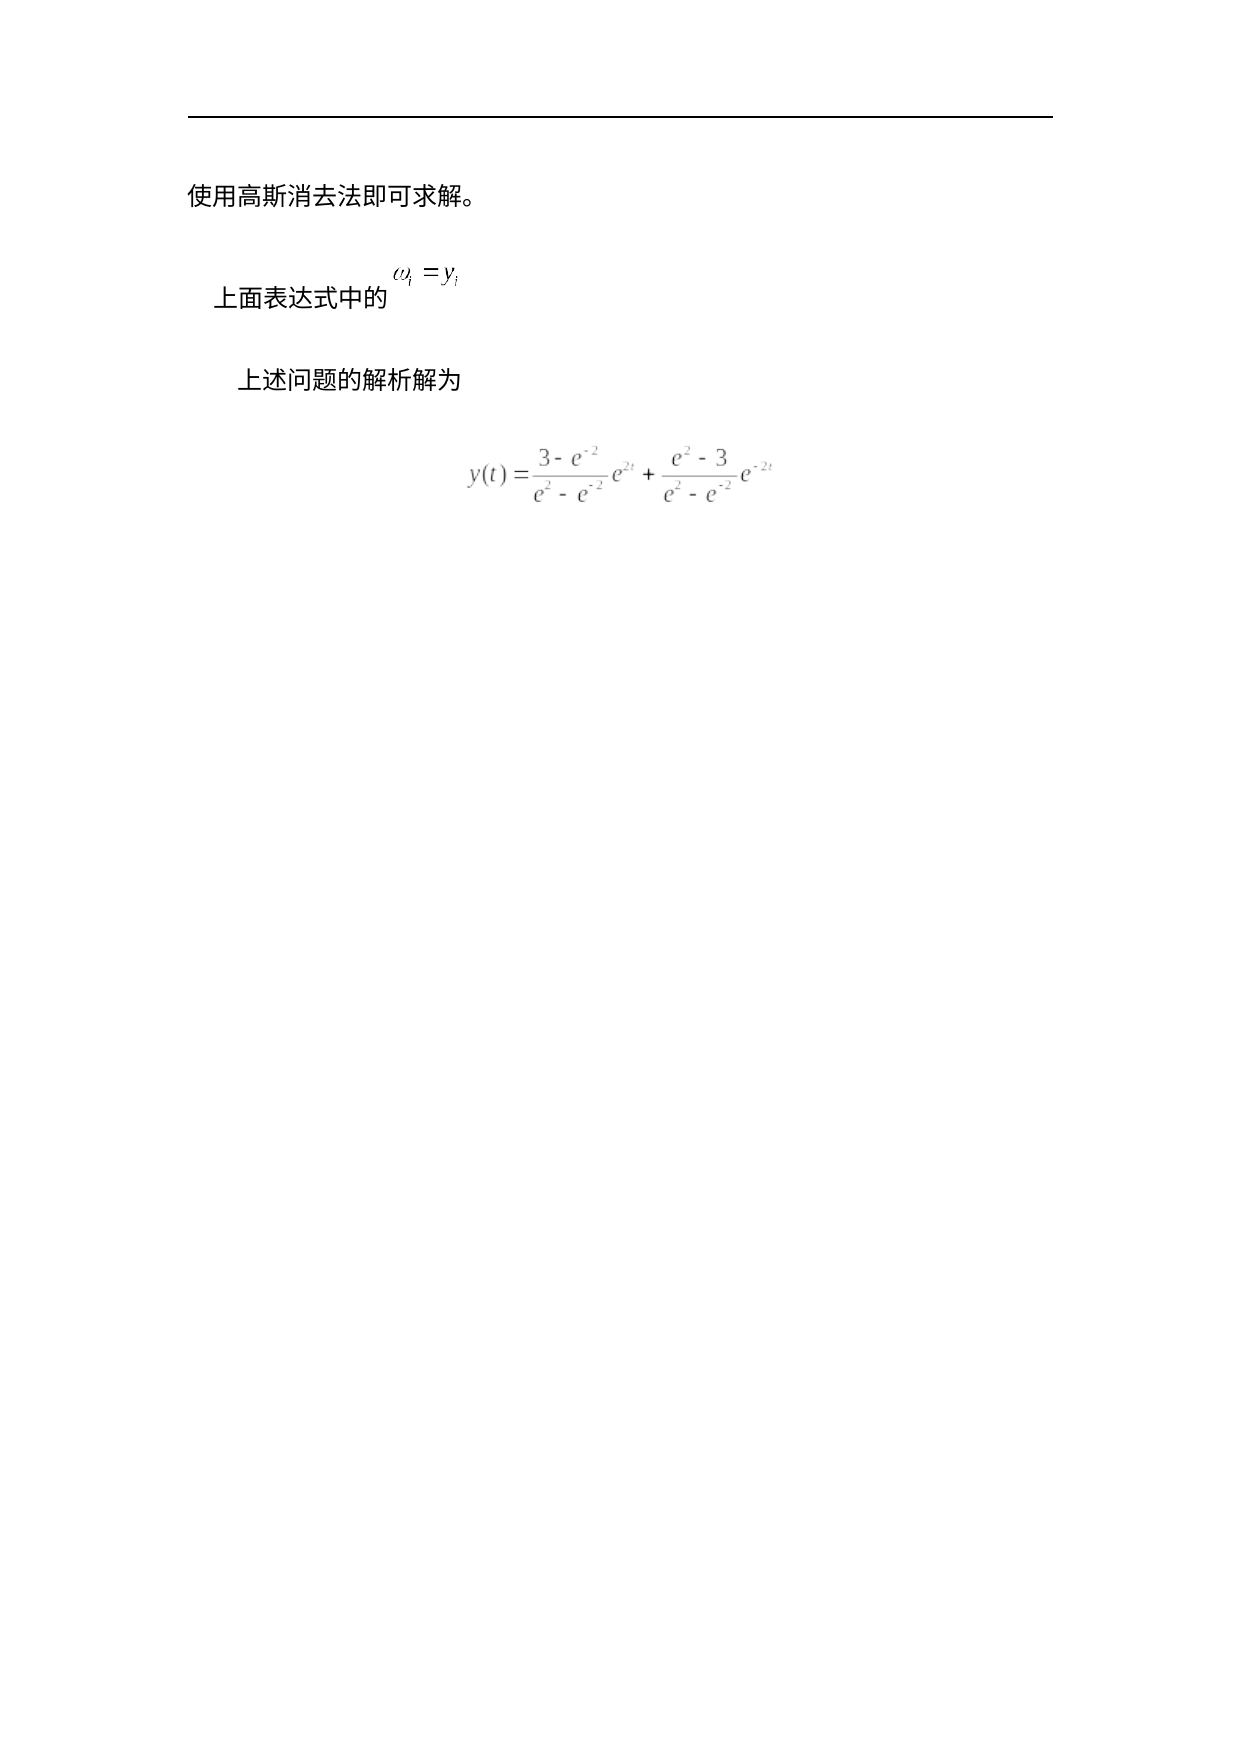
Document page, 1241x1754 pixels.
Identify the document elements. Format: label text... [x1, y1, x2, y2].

text 上面表达式中的 [187, 254, 1053, 319]
text 使用高斯消去法即可求解。 [187, 162, 1053, 227]
text 上述问题的解析解为 [187, 346, 1053, 411]
